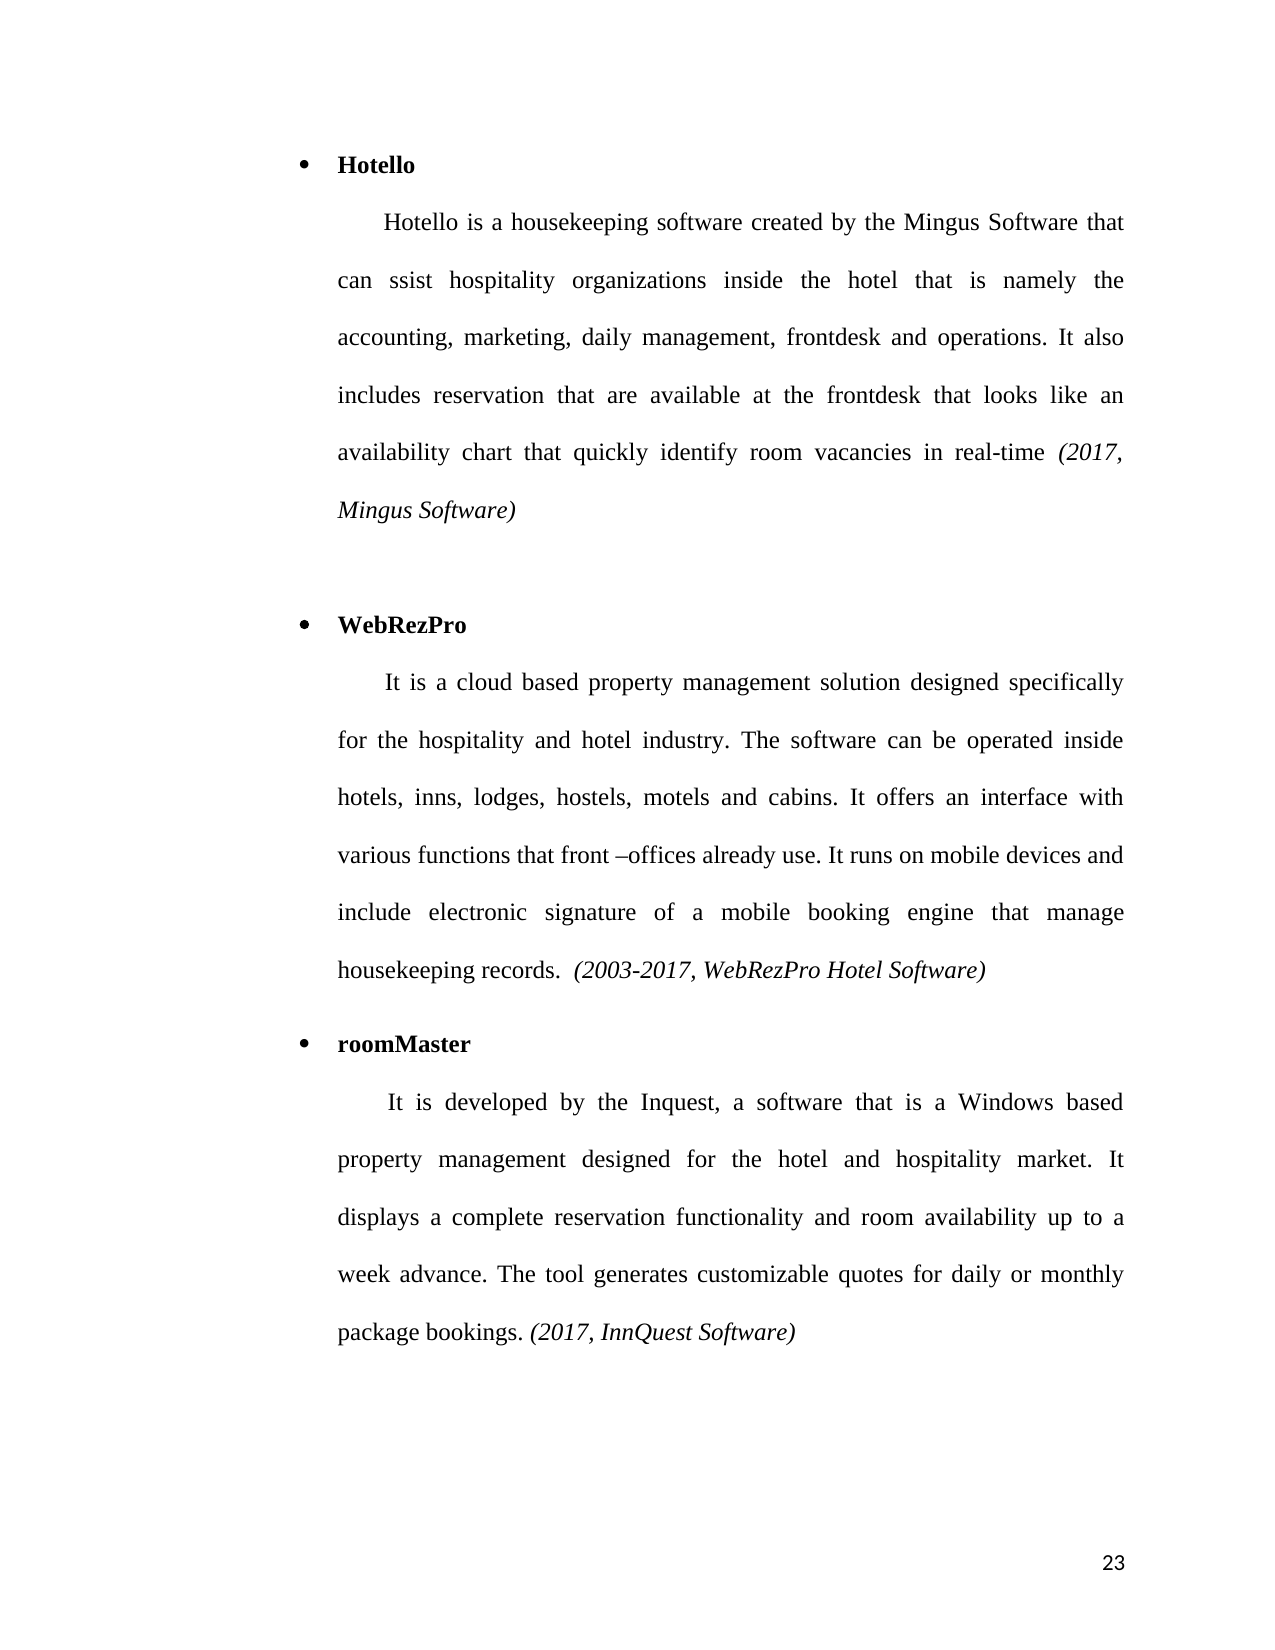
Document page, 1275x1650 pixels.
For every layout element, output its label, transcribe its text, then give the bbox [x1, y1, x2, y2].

text It is developed by the Inquest, a software that is a Windows based property management designed for the hotel and hospitality market. It displays a complete reservation functionality and room availability up to a week advance. The tool generates customizable quotes for daily or monthly package bookings. (2017, InnQuest Software) [337, 1087, 1125, 1345]
list Hotello is a housekeeping software created by the Mingus Software that can ssist hospitality organizations inside the hotel that is namely the accounting, marketing, daily management, frontdesk and operations. It also includes reservation that are available at the frontdesk that looks like an availability chart that quickly identify room vacancies in real-time (2017, Mingus Software) [337, 207, 1125, 524]
text It is a cloud based property management solution designed specifically for the hospitality and hotel industry. The software can be operated inside hotels, inns, lodges, hostels, motels and cabins. It offers an interface with various functions that front –offices already use. It runs on mobile devices and include electronic signature of a mobile booking engine that manage housekeeping records. (2003-2017, WebRezPro Hotel Software) [337, 667, 1125, 984]
list roomMaster [300, 1029, 1125, 1058]
list WebRezPro [300, 610, 1125, 639]
list Hotello [300, 150, 1125, 179]
